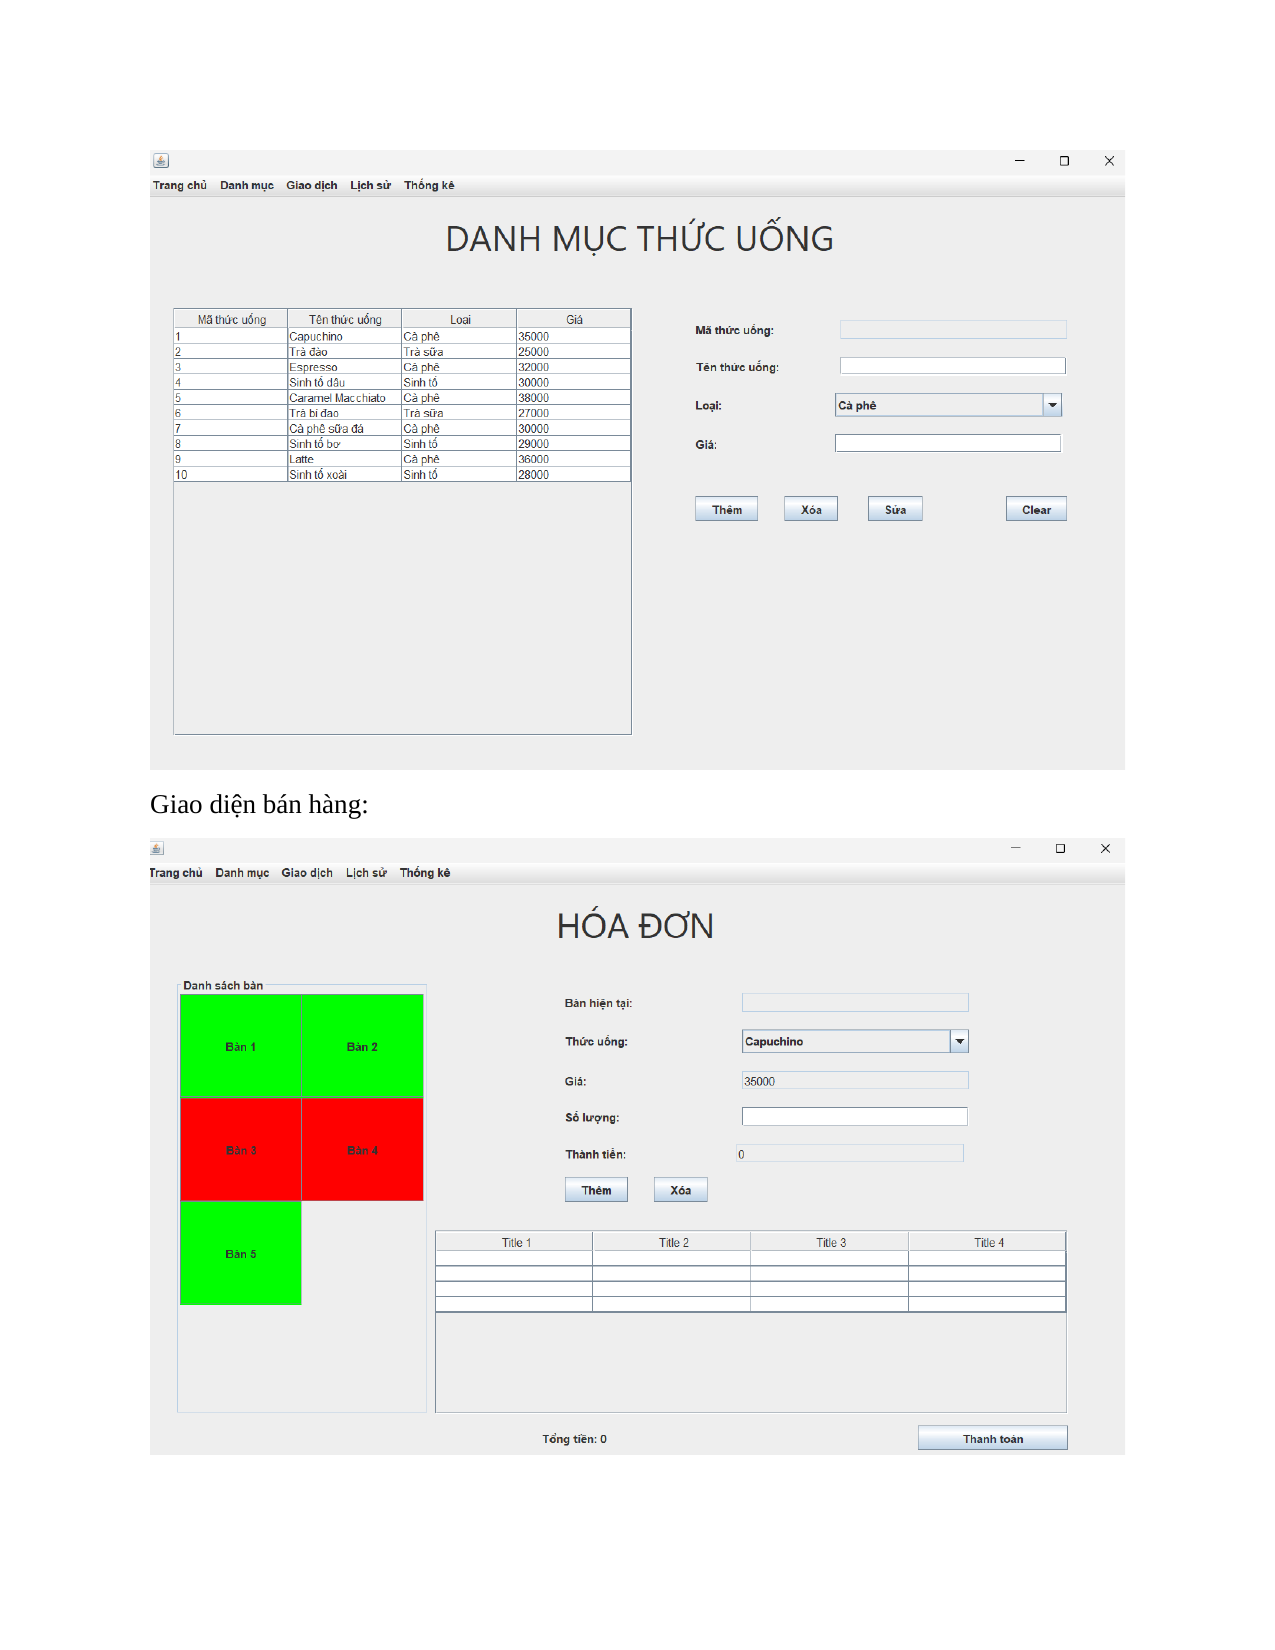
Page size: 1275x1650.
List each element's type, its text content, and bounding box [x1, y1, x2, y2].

picture [150, 838, 1125, 1455]
text Giao diện bán hàng: [150, 788, 1125, 819]
picture [150, 150, 1125, 770]
